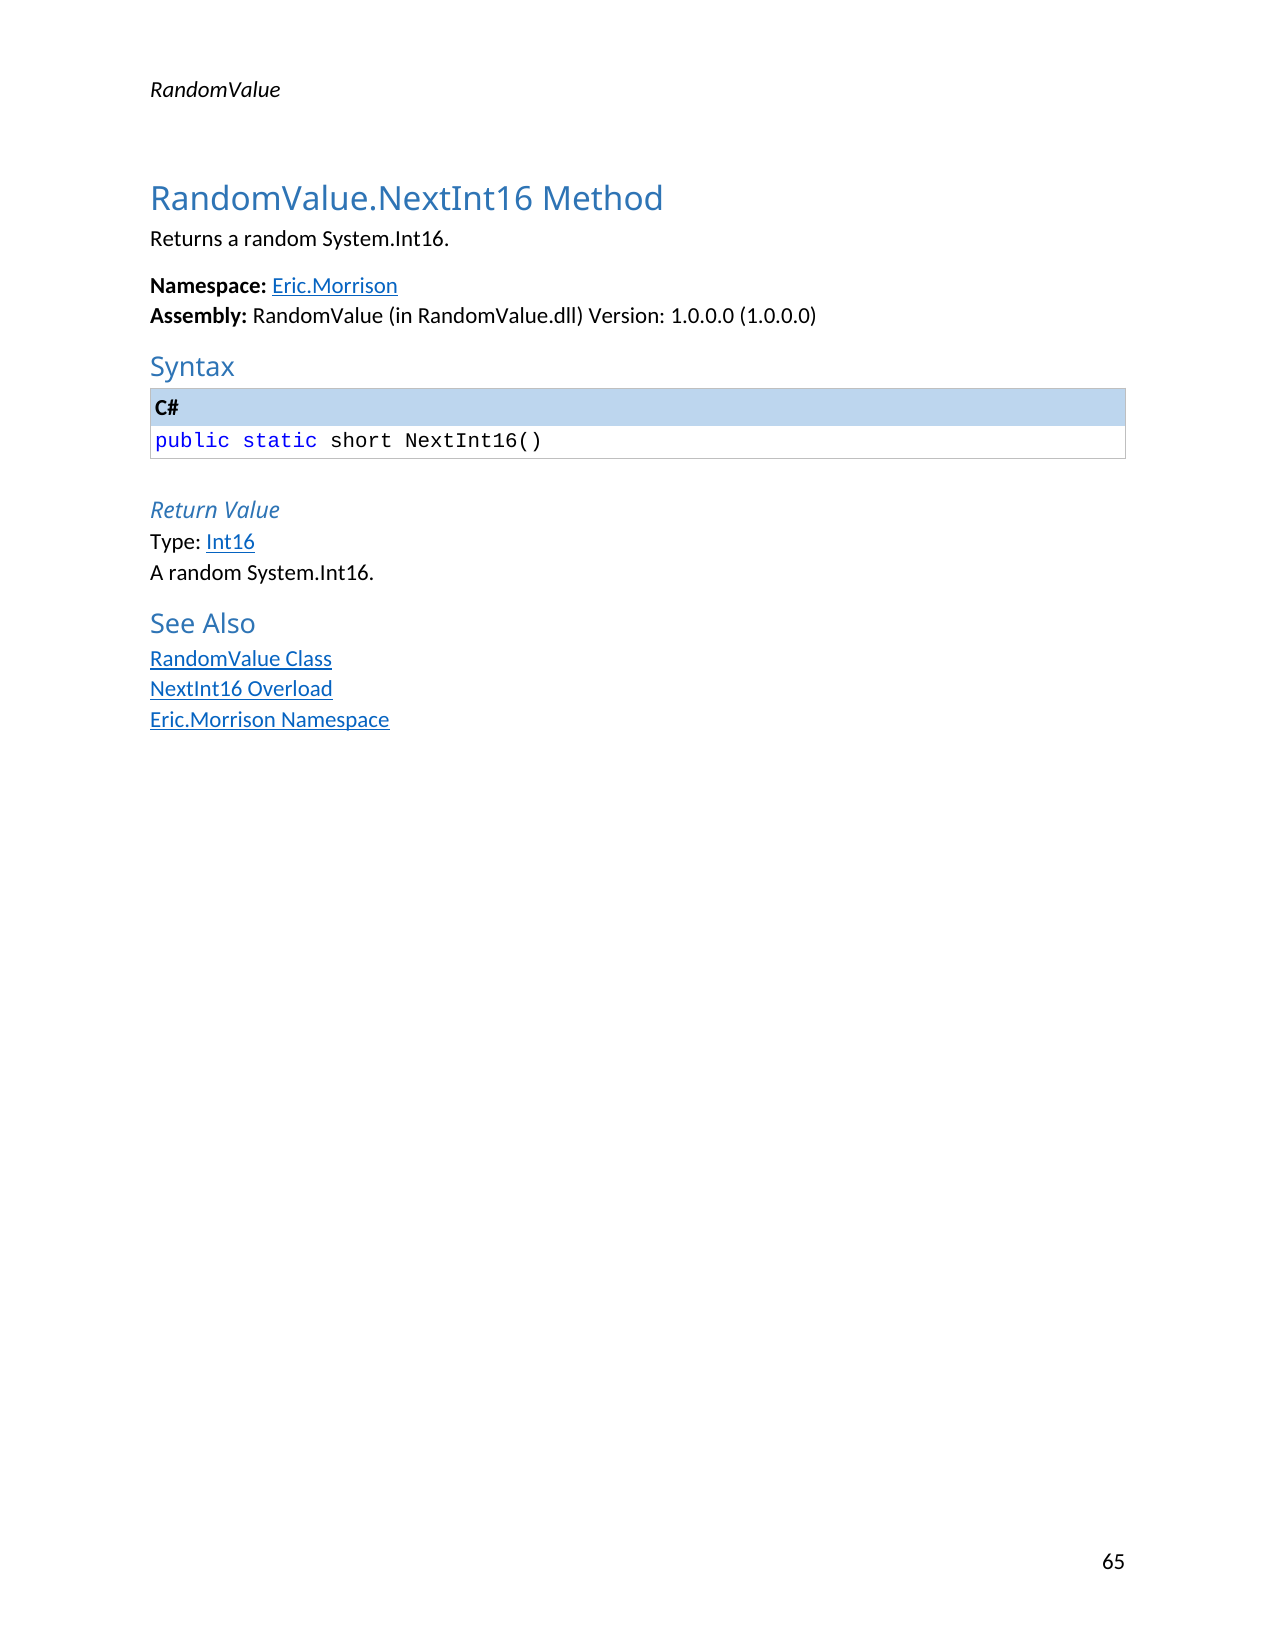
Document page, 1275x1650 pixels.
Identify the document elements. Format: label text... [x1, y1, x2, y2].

subtitle RandomValue.NextInt16 Method [150, 175, 1125, 220]
table_cell public static short NextInt16() [151, 426, 1125, 458]
text NextInt16 Overload [150, 674, 1125, 703]
text RandomValue Class [150, 644, 1125, 672]
table_header C# [151, 389, 1125, 426]
text Type: Int16A random System.Int16. [150, 527, 1125, 586]
text Eric.Morrison Namespace [150, 705, 1125, 733]
subtitle Syntax [150, 348, 1125, 385]
subtitle Return Value [150, 494, 1125, 525]
text Namespace: Eric.MorrisonAssembly: RandomValue (in RandomValue.dll) Version: 1.0.0.0 (1.0.0.0) [150, 271, 1125, 329]
text Returns a random System.Int16. [150, 224, 1125, 252]
subtitle See Also [150, 604, 1125, 641]
